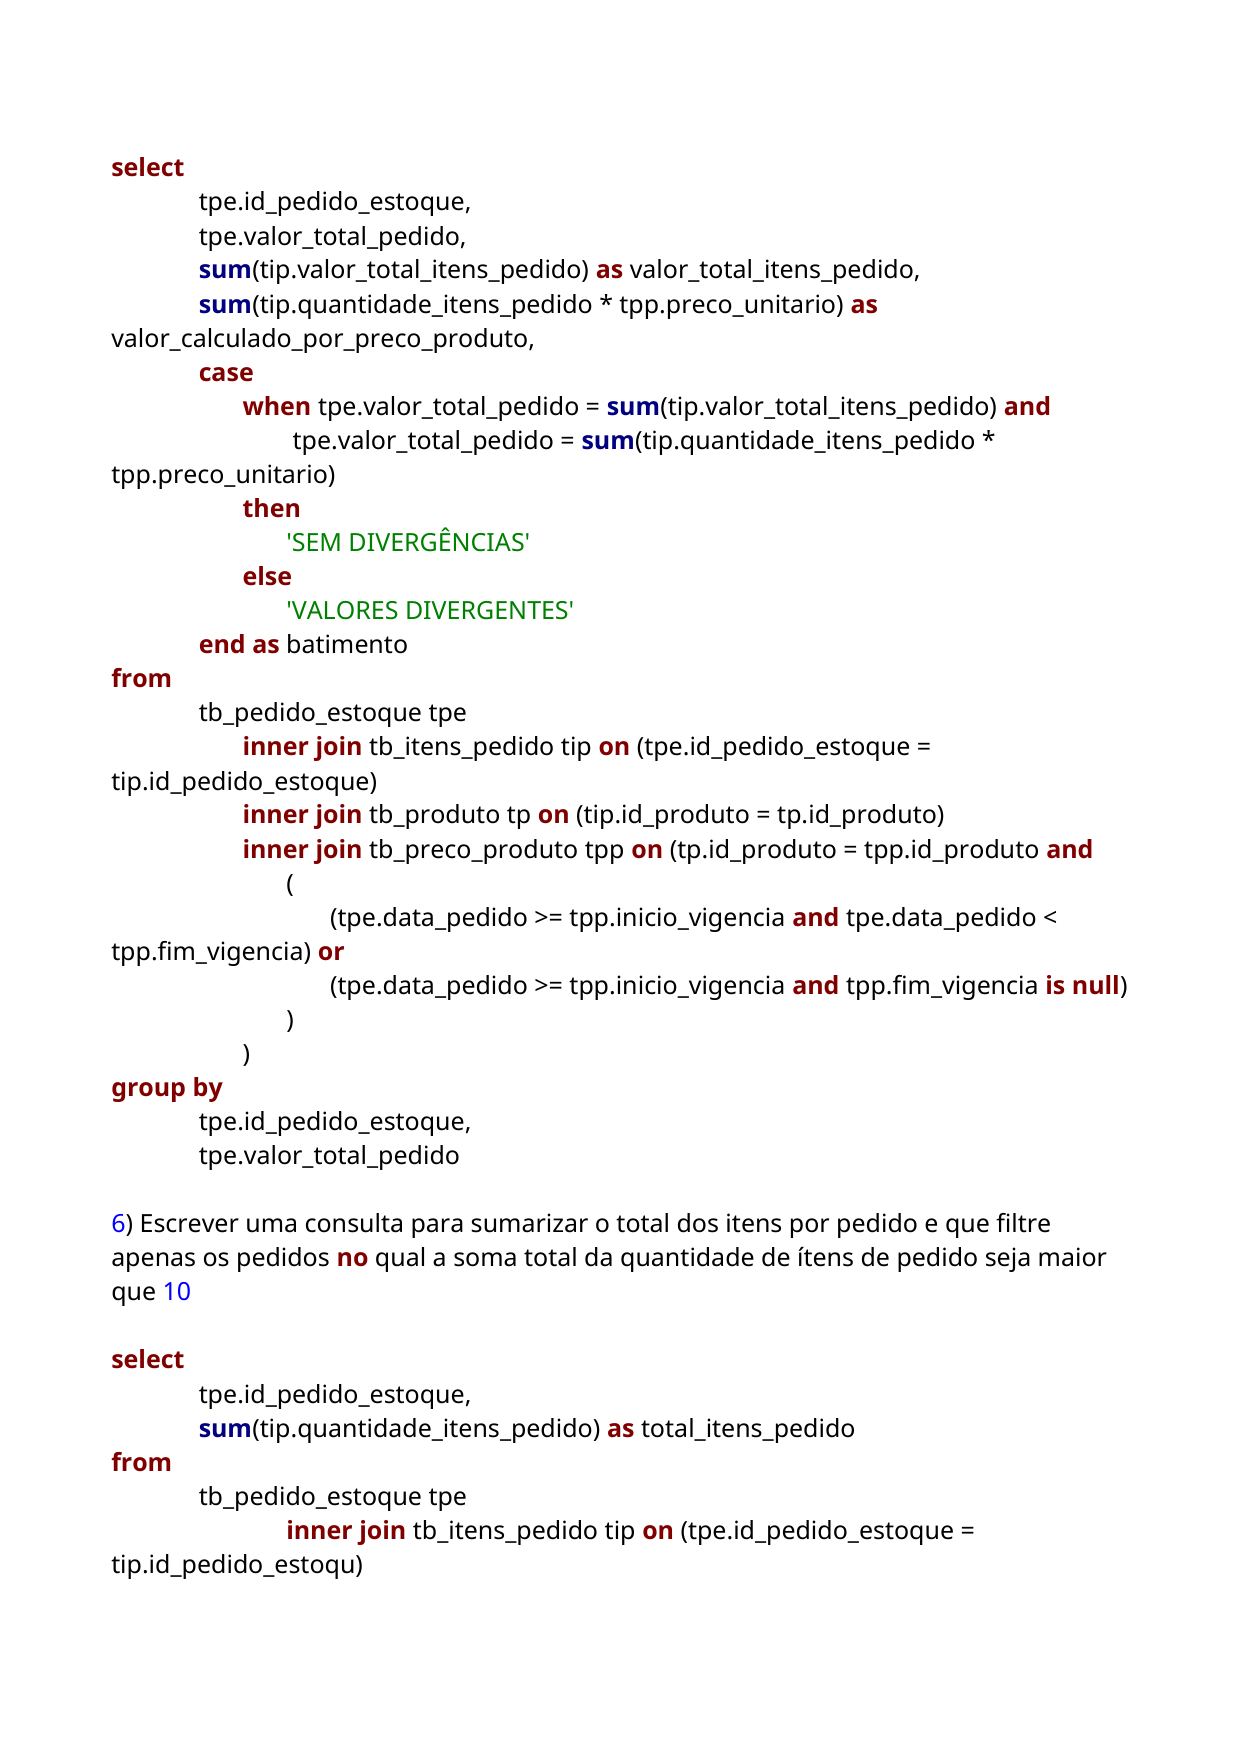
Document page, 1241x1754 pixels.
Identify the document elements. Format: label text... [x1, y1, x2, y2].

text 6) Escrever uma consulta para sumarizar o total dos itens por pedido e que filtre [111, 1206, 1200, 1240]
text tb_pedido_estoque tpe [111, 1478, 1200, 1512]
text end as batimento [111, 627, 1200, 661]
text ) [111, 1002, 1200, 1036]
text inner join tb_preco_produto tpp on (tp.id_produto = tpp.id_produto and [111, 831, 1200, 865]
text tpe.id_pedido_estoque, [111, 1376, 1200, 1410]
text apenas os pedidos no qual a soma total da quantidade de ítens de pedido seja maior [111, 1240, 1200, 1274]
text inner join tb_itens_pedido tip on (tpe.id_pedido_estoque = tip.id_pedido_estoque) [111, 729, 1200, 797]
text que 10 [111, 1274, 1200, 1308]
text (tpe.data_pedido >= tpp.inicio_vigencia and tpe.data_pedido < tpp.fim_vigencia) or [111, 899, 1200, 967]
text case [111, 354, 1200, 388]
text sum(tip.quantidade_itens_pedido * tpp.preco_unitario) as valor_calculado_por_preco_produto, [111, 286, 1200, 354]
text sum(tip.valor_total_itens_pedido) as valor_total_itens_pedido, [111, 252, 1200, 286]
text inner join tb_produto tp on (tip.id_produto = tp.id_produto) [111, 797, 1200, 831]
text when tpe.valor_total_pedido = sum(tip.valor_total_itens_pedido) and [111, 388, 1200, 422]
text select [111, 1342, 1200, 1376]
text ) [111, 1036, 1200, 1070]
text tpe.valor_total_pedido [111, 1138, 1200, 1172]
text from [111, 1444, 1200, 1478]
text sum(tip.quantidade_itens_pedido) as total_itens_pedido [111, 1410, 1200, 1444]
text then [111, 491, 1200, 525]
text tpe.id_pedido_estoque, [111, 184, 1200, 218]
text tpe.valor_total_pedido = sum(tip.quantidade_itens_pedido * tpp.preco_unitario) [111, 422, 1200, 491]
text from [111, 661, 1200, 695]
text 'VALORES DIVERGENTES' [111, 593, 1200, 627]
text inner join tb_itens_pedido tip on (tpe.id_pedido_estoque = tip.id_pedido_estoqu) [111, 1512, 1200, 1581]
text else [111, 559, 1200, 593]
text group by [111, 1070, 1200, 1104]
text tb_pedido_estoque tpe [111, 695, 1200, 729]
text 'SEM DIVERGÊNCIAS' [111, 525, 1200, 559]
text tpe.id_pedido_estoque, [111, 1104, 1200, 1138]
text tpe.valor_total_pedido, [111, 218, 1200, 252]
text select [111, 150, 1200, 184]
text ( [111, 865, 1200, 899]
text (tpe.data_pedido >= tpp.inicio_vigencia and tpp.fim_vigencia is null) [111, 967, 1200, 1002]
